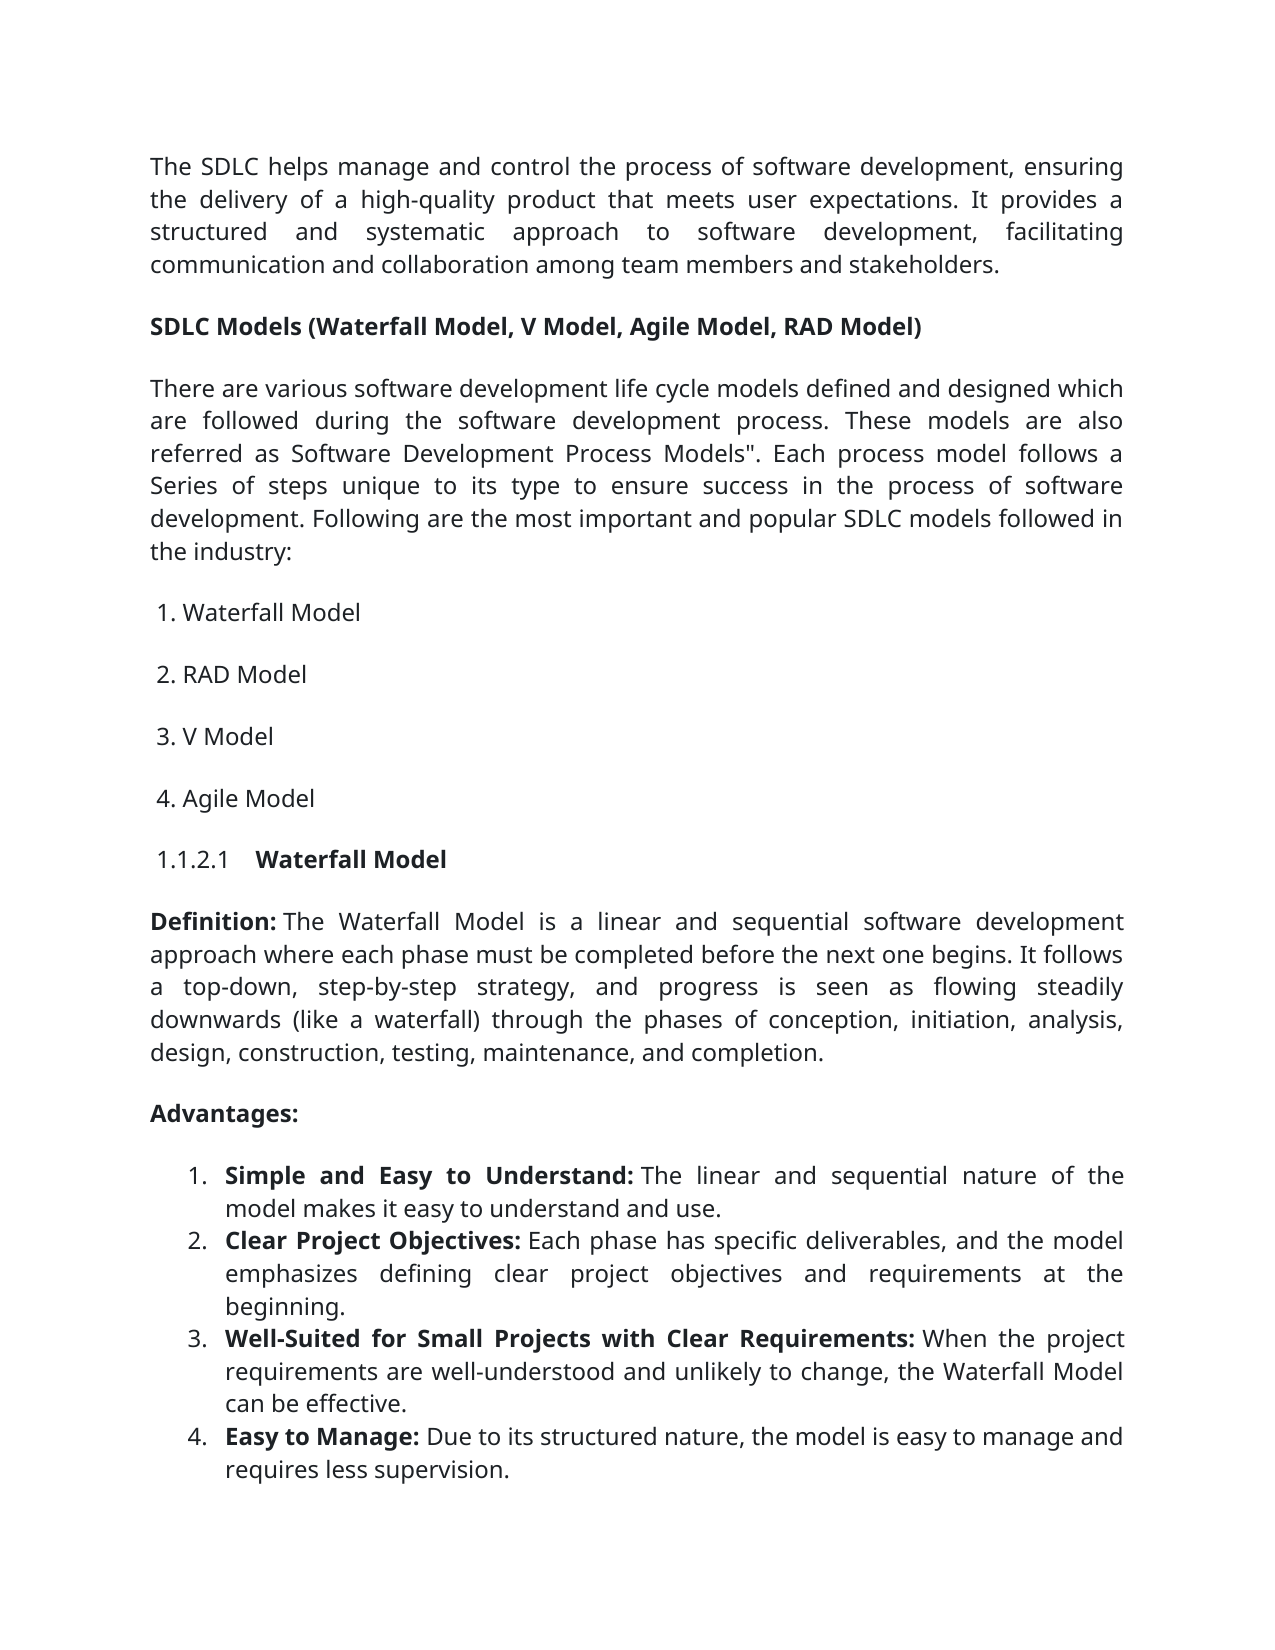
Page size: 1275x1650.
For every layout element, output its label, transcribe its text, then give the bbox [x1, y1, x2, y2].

text 1. Waterfall Model [150, 596, 1125, 629]
text Definition: The Waterfall Model is a linear and sequential software development approach where each phase must be completed before the next one begins. It follows a top-down, step-by-step strategy, and progress is seen as flowing steadily downwards (like a waterfall) through the phases of conception, initiation, analysis, design, construction, testing, maintenance, and completion. [150, 905, 1125, 1068]
text There are various software development life cycle models defined and designed which are followed during the software development process. These models are also referred as Software Development Process Models". Each process model follows a Series of steps unique to its type to ensure success in the process of software development. Following are the most important and popular SDLC models followed in the industry: [150, 371, 1125, 567]
list Easy to Manage: Due to its structured nature, the model is easy to manage and requires less supervision. [187, 1420, 1125, 1485]
text 3. V Model [150, 720, 1125, 752]
text SDLC Models (Waterfall Model, V Model, Agile Model, RAD Model) [150, 309, 1125, 342]
text 4. Agile Model [150, 781, 1125, 814]
text 1.1.2.1 Waterfall Model [150, 843, 1125, 876]
text The SDLC helps manage and control the process of software development, ensuring the delivery of a high-quality product that meets user expectations. It provides a structured and systematic approach to software development, facilitating communication and collaboration among team members and stakeholders. [150, 150, 1125, 280]
list Simple and Easy to Understand: The linear and sequential nature of the model makes it easy to understand and use. [187, 1159, 1125, 1224]
list Clear Project Objectives: Each phase has specific deliverables, and the model emphasizes defining clear project objectives and requirements at the beginning. [187, 1224, 1125, 1322]
text Advantages: [150, 1097, 1125, 1130]
text 2. RAD Model [150, 658, 1125, 691]
list Well-Suited for Small Projects with Clear Requirements: When the project requirements are well-understood and unlikely to change, the Waterfall Model can be effective. [187, 1322, 1125, 1420]
